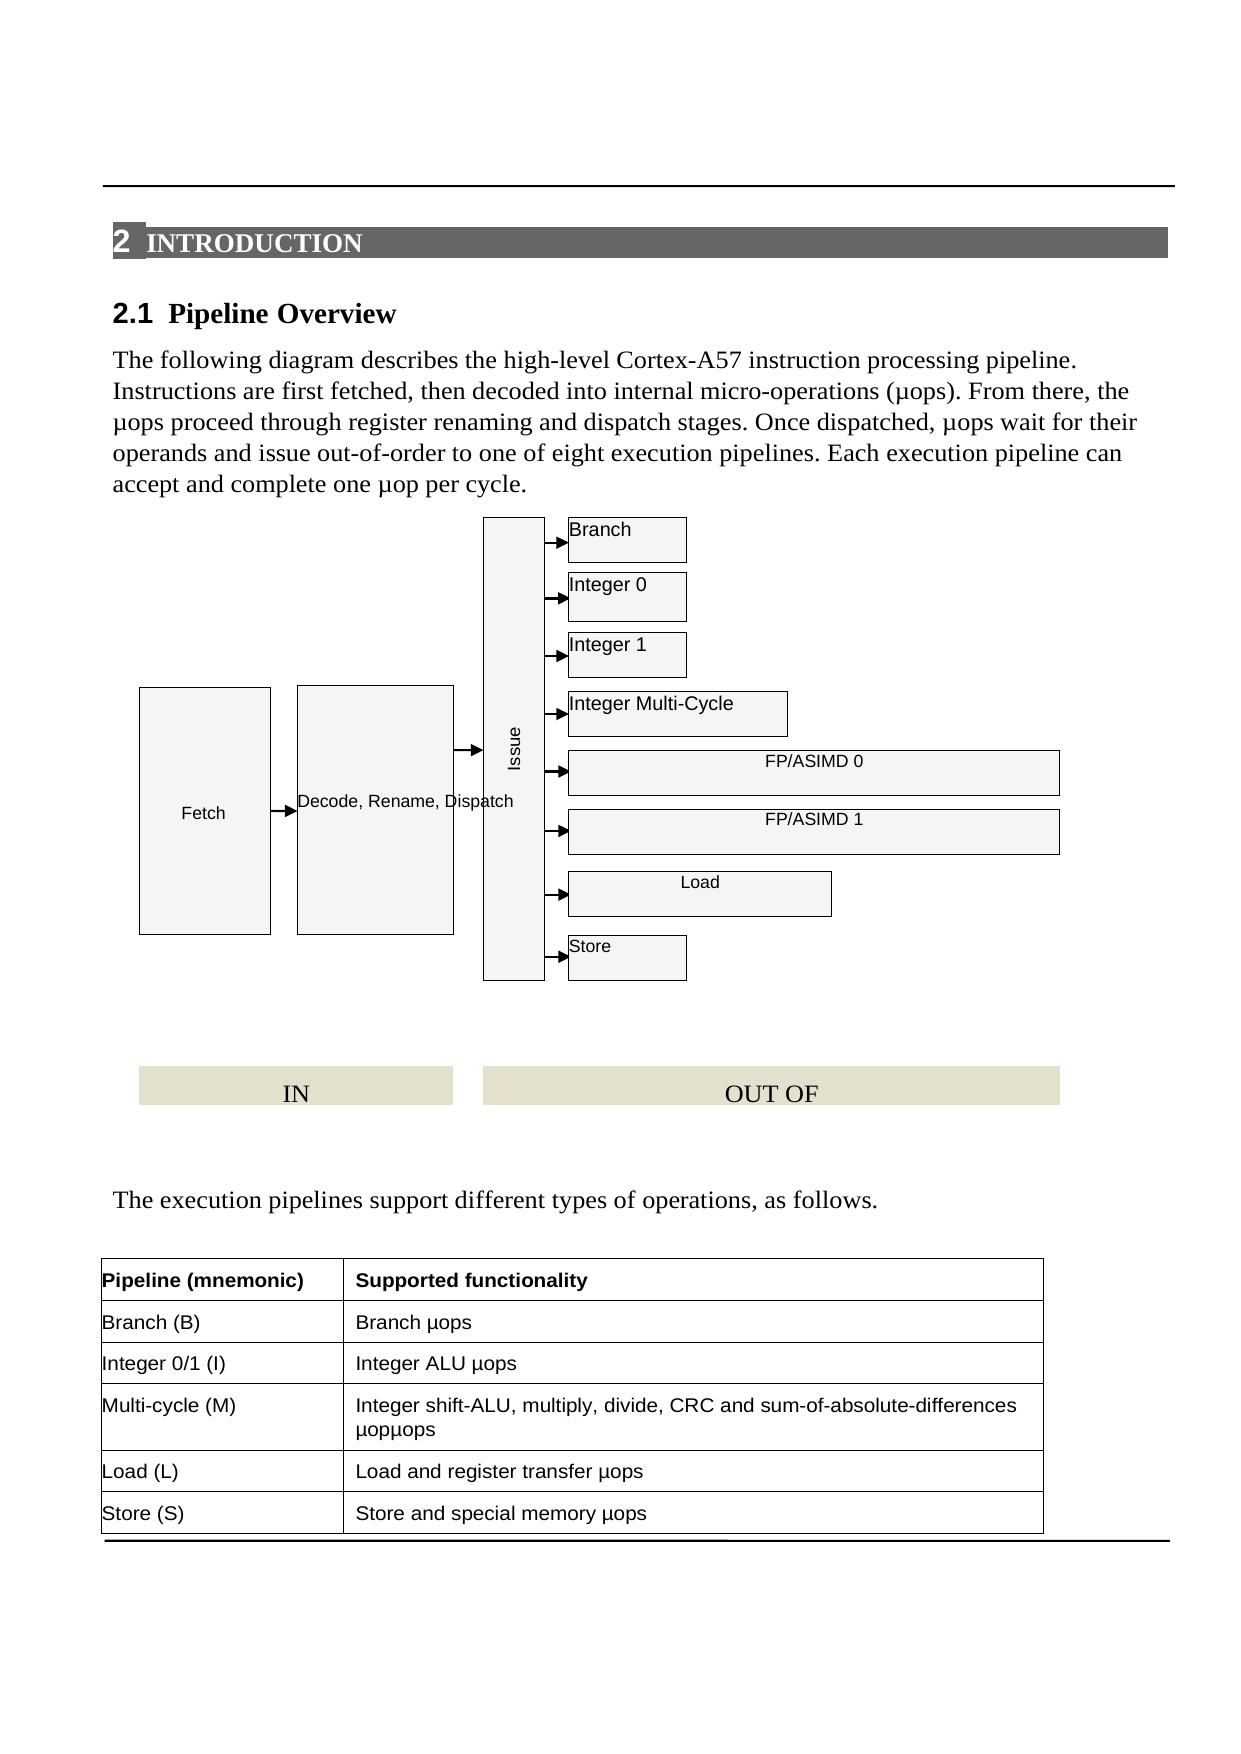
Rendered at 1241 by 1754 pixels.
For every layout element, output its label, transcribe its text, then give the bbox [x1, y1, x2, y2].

table_cell Integer ALU µops [344, 1343, 1043, 1383]
table_cell Load (L) [102, 1451, 343, 1491]
text The following diagram describes the high-level Cortex-A57 instruction processing pipeline. Instructions are first fetched, then decoded into internal micro-operations (µops). From there, the µops proceed through register renaming and dispatch stages. Once dispatched, µops wait for their operands and issue out-of-order to one of eight execution pipelines. Each execution pipeline can accept and complete one µop per cycle. [112, 345, 1154, 498]
table_cell Integer shift-ALU, multiply, divide, CRC and sum-of-absolute-differences µopµops [344, 1384, 1043, 1450]
table_header Pipeline (mnemonic) [102, 1259, 343, 1300]
table_cell Integer 0/1 (I) [102, 1343, 343, 1383]
list Pipeline Overview [112, 296, 1203, 329]
table_cell Branch µops [344, 1301, 1043, 1342]
table_header Supported functionality [344, 1259, 1043, 1300]
table_cell Branch (B) [102, 1301, 343, 1342]
table_cell Multi-cycle (M) [102, 1384, 343, 1450]
table_cell Store (S) [102, 1492, 343, 1533]
subtitle INTRODUCTION [146, 222, 1203, 259]
table_cell Load and register transfer µops [344, 1451, 1043, 1491]
table_cell Store and special memory µops [344, 1492, 1043, 1533]
text The execution pipelines support different types of operations, as follows. [112, 1186, 1203, 1214]
